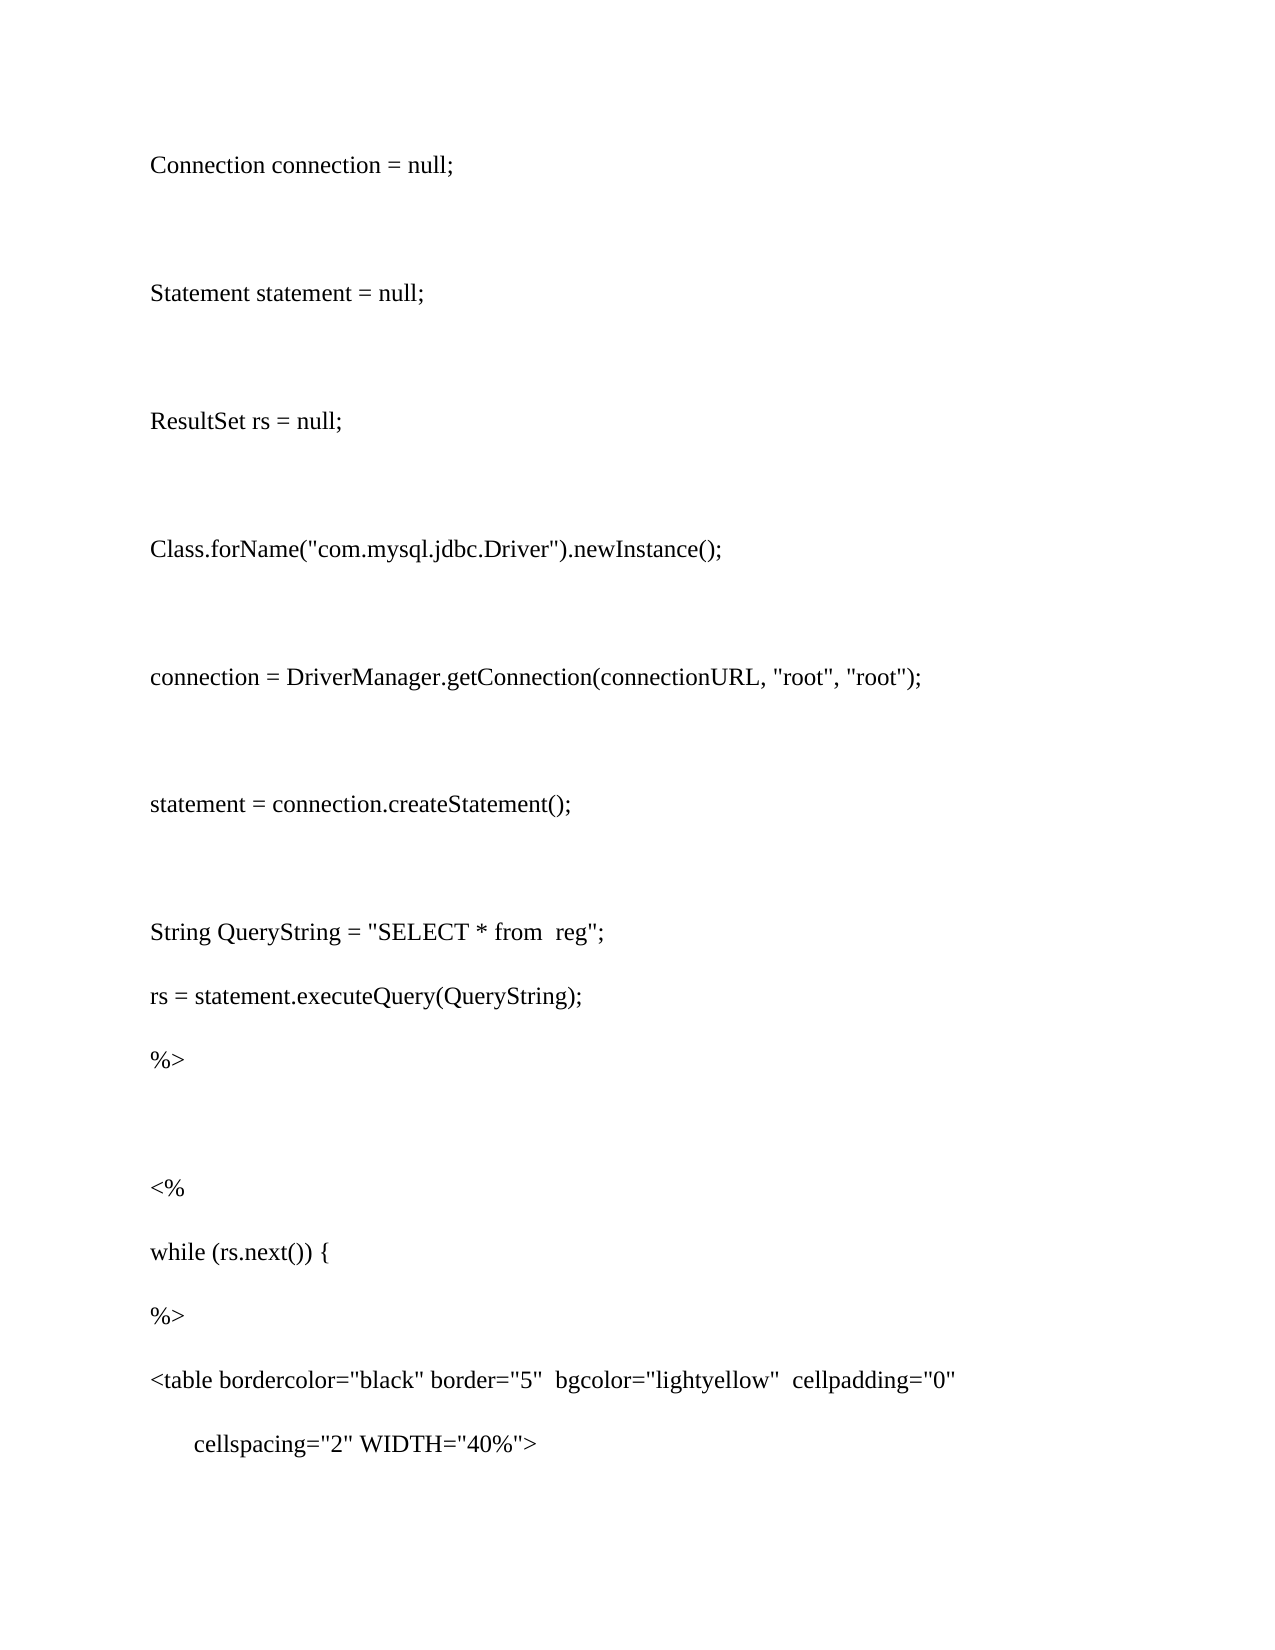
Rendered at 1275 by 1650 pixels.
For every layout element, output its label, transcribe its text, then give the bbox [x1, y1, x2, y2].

text Connection connection = null; [150, 150, 1125, 179]
text Statement statement = null; [150, 278, 1125, 307]
text ResultSet rs = null; [150, 406, 1125, 434]
text connection = DriverManager.getConnection(connectionURL, "root", "root"); [150, 662, 1125, 690]
text <% [150, 1173, 1125, 1202]
text <table bordercolor="black" border="5" bgcolor="lightyellow" cellpadding="0" [150, 1365, 1125, 1394]
text Class.forName("com.mysql.jdbc.Driver").newInstance(); [150, 534, 1125, 562]
text String QueryString = "SELECT * from reg"; [150, 917, 1125, 946]
text cellspacing="2" WIDTH="40%"> [150, 1429, 1125, 1458]
text %> [150, 1301, 1125, 1330]
text %> [150, 1045, 1125, 1074]
text rs = statement.executeQuery(QueryString); [150, 981, 1125, 1010]
text while (rs.next()) { [150, 1237, 1125, 1266]
text statement = connection.createStatement(); [150, 789, 1125, 818]
